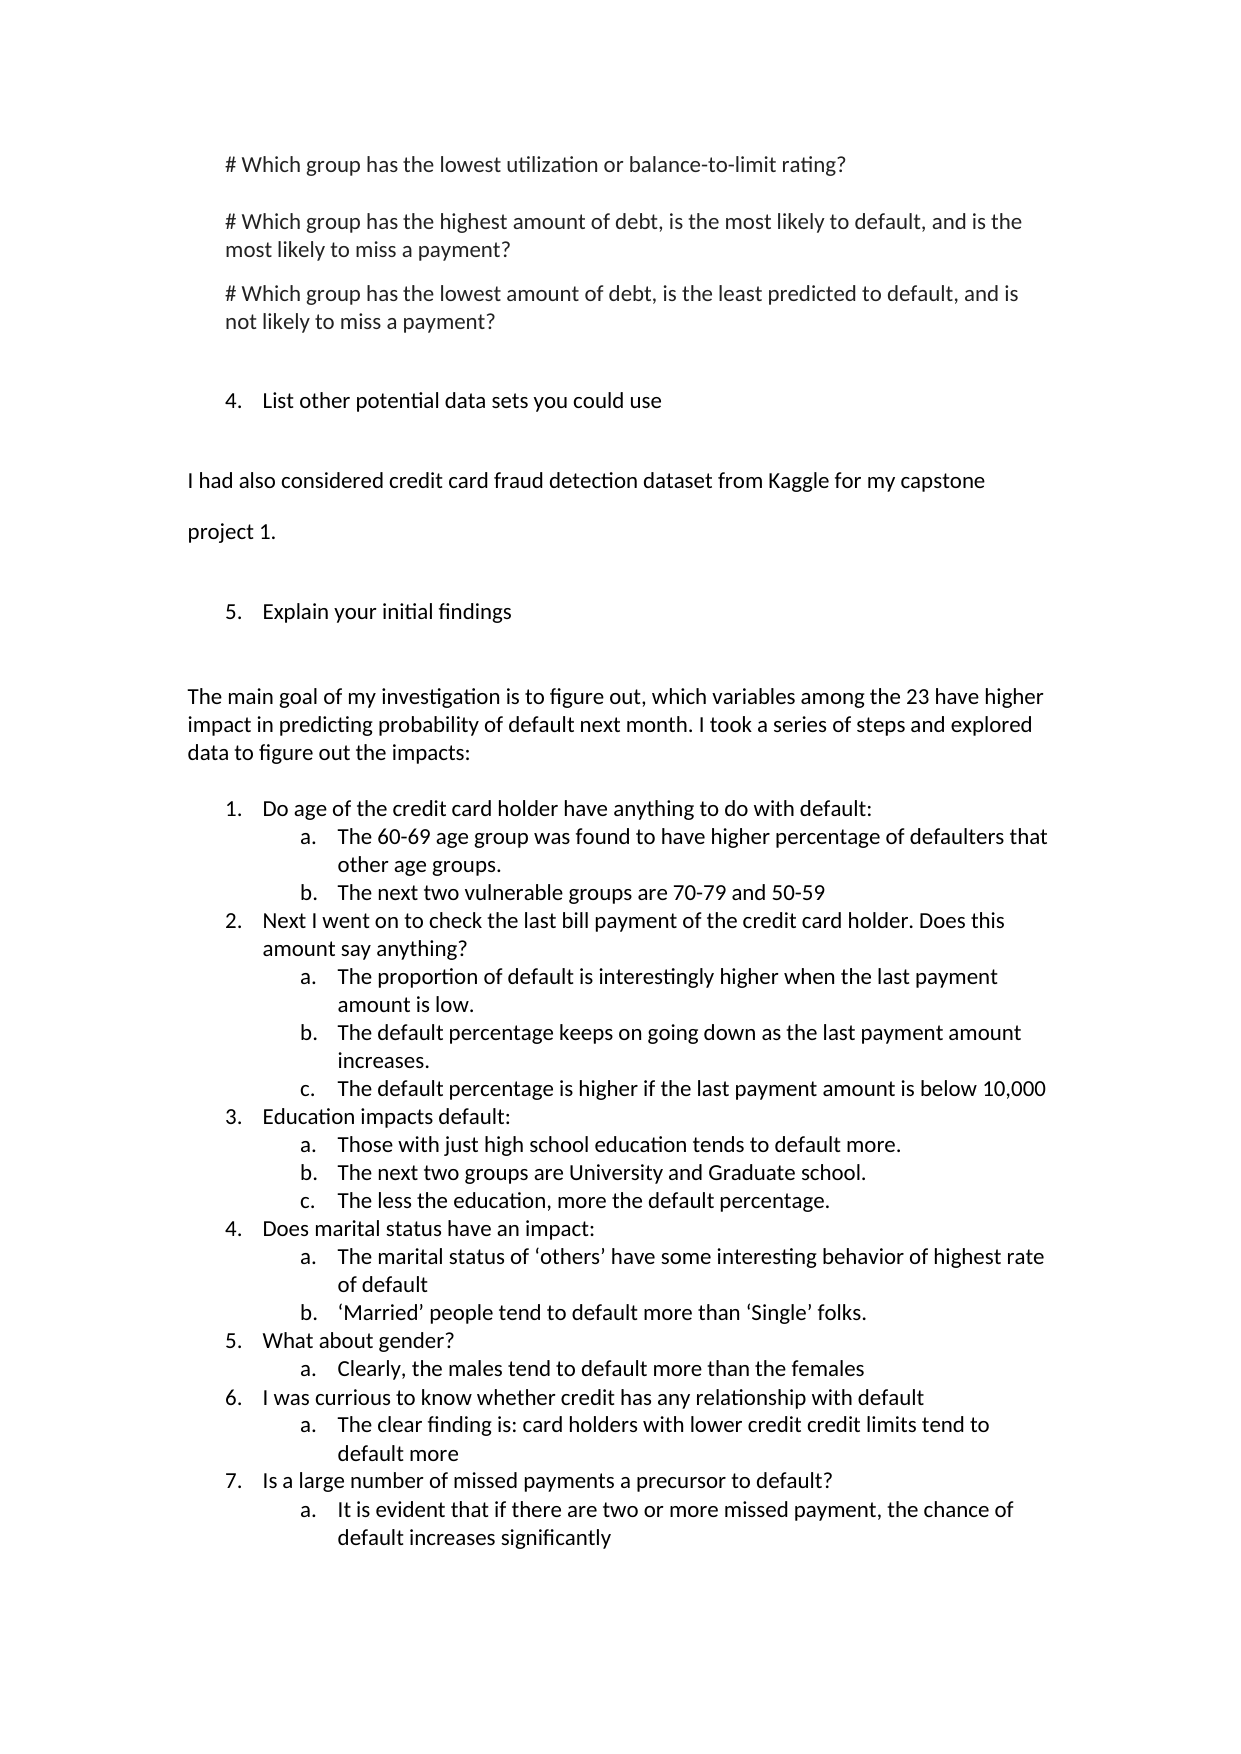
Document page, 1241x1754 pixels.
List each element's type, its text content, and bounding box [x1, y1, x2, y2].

list The next two vulnerable groups are 70-79 and 50-59 [300, 878, 1053, 906]
list The clear finding is: card holders with lower credit credit limits tend to default more [300, 1411, 1053, 1467]
list Is a large number of missed payments a precursor to default? [225, 1467, 1053, 1495]
list It is evident that if there are two or more missed payment, the chance of default increases significantly [300, 1495, 1053, 1551]
list I was currious to know whether credit has any relationship with default [225, 1383, 1053, 1411]
list The marital status of ‘others’ have some interesting behavior of highest rate of default [300, 1242, 1053, 1298]
text # Which group has the lowest utilization or balance-to-limit rating? [225, 150, 1053, 178]
list List other potential data sets you could use [225, 364, 1053, 415]
list Does marital status have an impact: [225, 1214, 1053, 1242]
text The main goal of my investigation is to figure out, which variables among the 23 have higher impact in predicting probability of default next month. I took a series of steps and explored data to figure out the impacts: [187, 682, 1053, 766]
list The next two groups are University and Graduate school. [300, 1158, 1053, 1186]
list What about gender? [225, 1327, 1053, 1354]
list Next I went on to check the last bill payment of the credit card holder. Does this amount say anything? [225, 906, 1053, 962]
list The proportion of default is interestingly higher when the last payment amount is low. [300, 962, 1053, 1018]
list Explain your initial findings [225, 574, 1053, 625]
list The 60-69 age group was found to have higher percentage of defaulters that other age groups. [300, 822, 1053, 878]
list Do age of the credit card holder have anything to do with default: [225, 794, 1053, 822]
text # Which group has the lowest amount of debt, is the least predicted to default, and is not likely to miss a payment? [225, 279, 1053, 335]
list The less the education, more the default percentage. [300, 1186, 1053, 1214]
list Education impacts default: [225, 1102, 1053, 1130]
text # Which group has the highest amount of debt, is the most likely to default, and is the most likely to miss a payment? [225, 207, 1053, 263]
list ‘Married’ people tend to default more than ‘Single’ folks. [300, 1298, 1053, 1327]
list Those with just high school education tends to default more. [300, 1130, 1053, 1158]
list The default percentage keeps on going down as the last payment amount increases. [300, 1018, 1053, 1074]
list The default percentage is higher if the last payment amount is below 10,000 [300, 1074, 1053, 1102]
text I had also considered credit card fraud detection dataset from Kaggle for my capstone project 1. [187, 444, 1053, 545]
list Clearly, the males tend to default more than the females [300, 1354, 1053, 1383]
